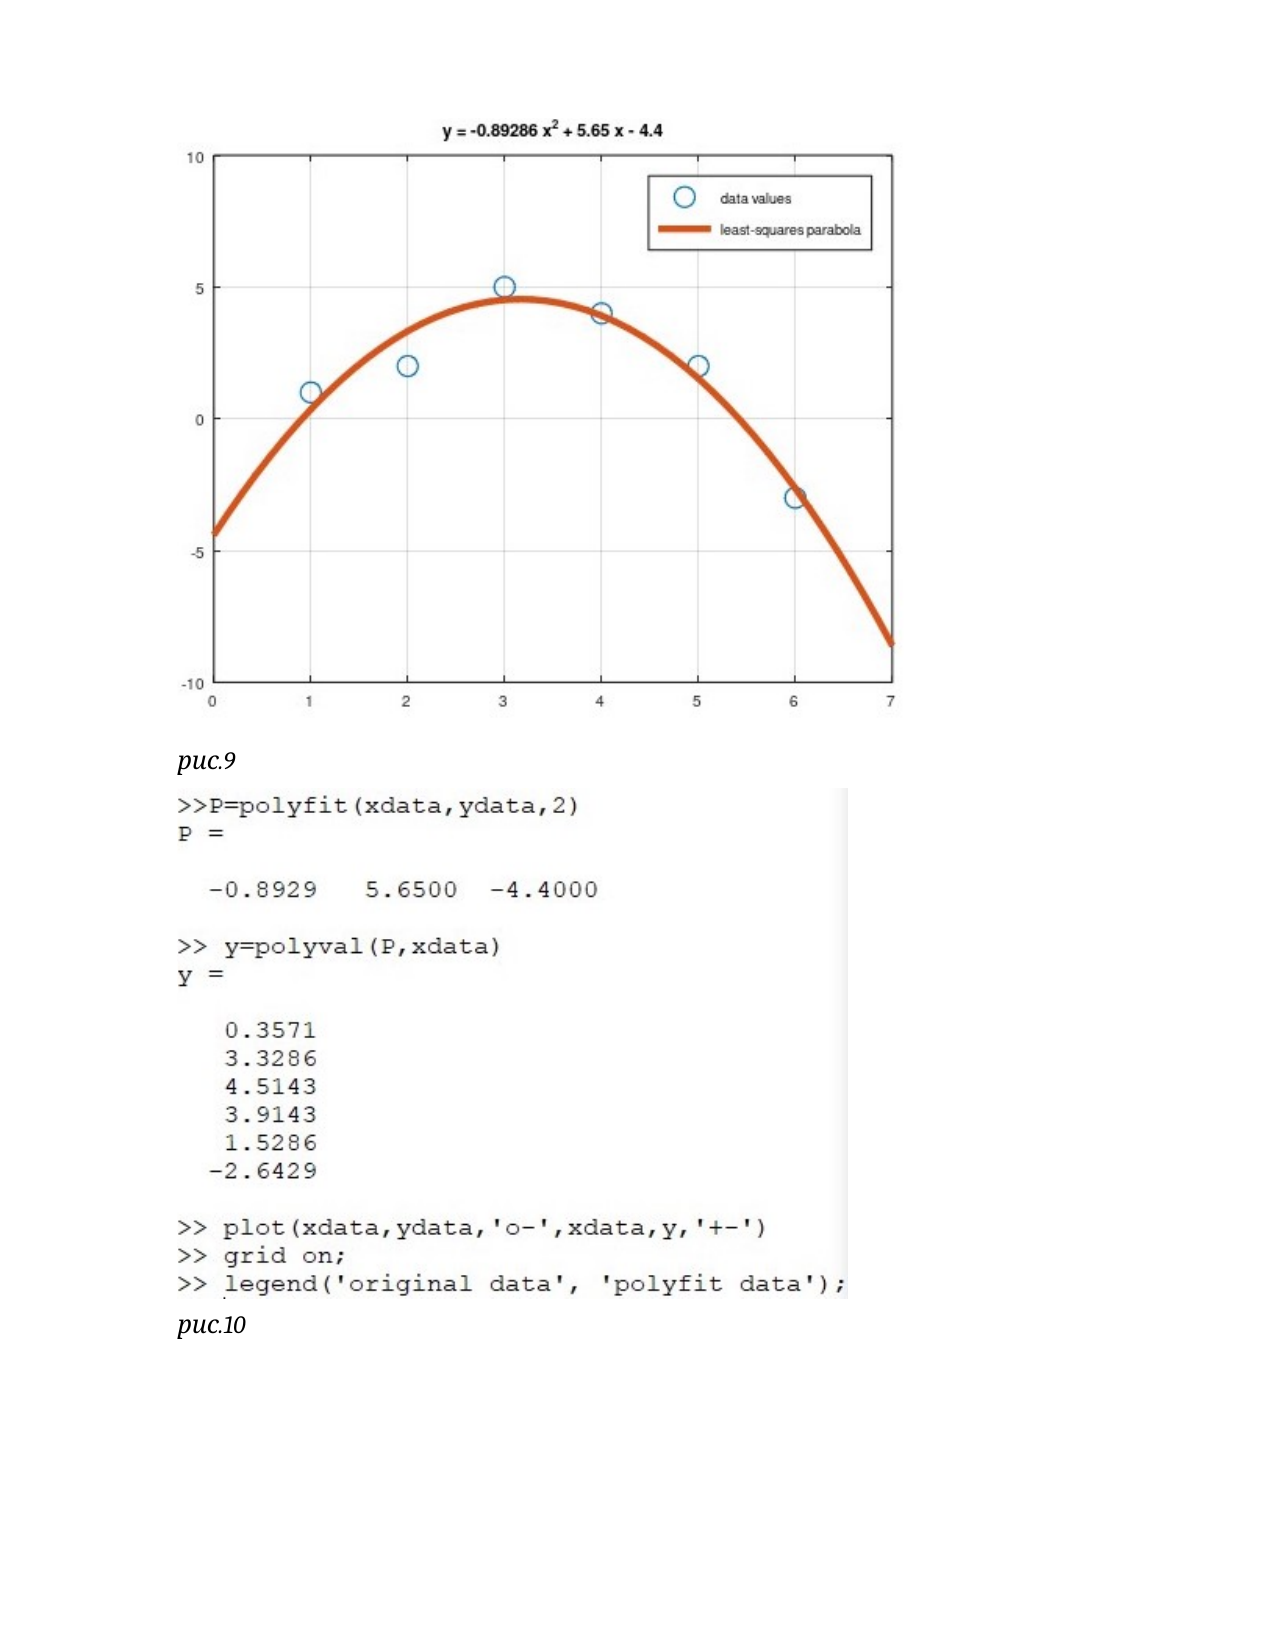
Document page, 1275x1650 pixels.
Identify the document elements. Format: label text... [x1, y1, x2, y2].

text рис.10 [177, 1311, 1186, 1340]
text рис.9 [177, 747, 1186, 776]
picture [177, 788, 848, 1299]
picture [177, 118, 921, 735]
